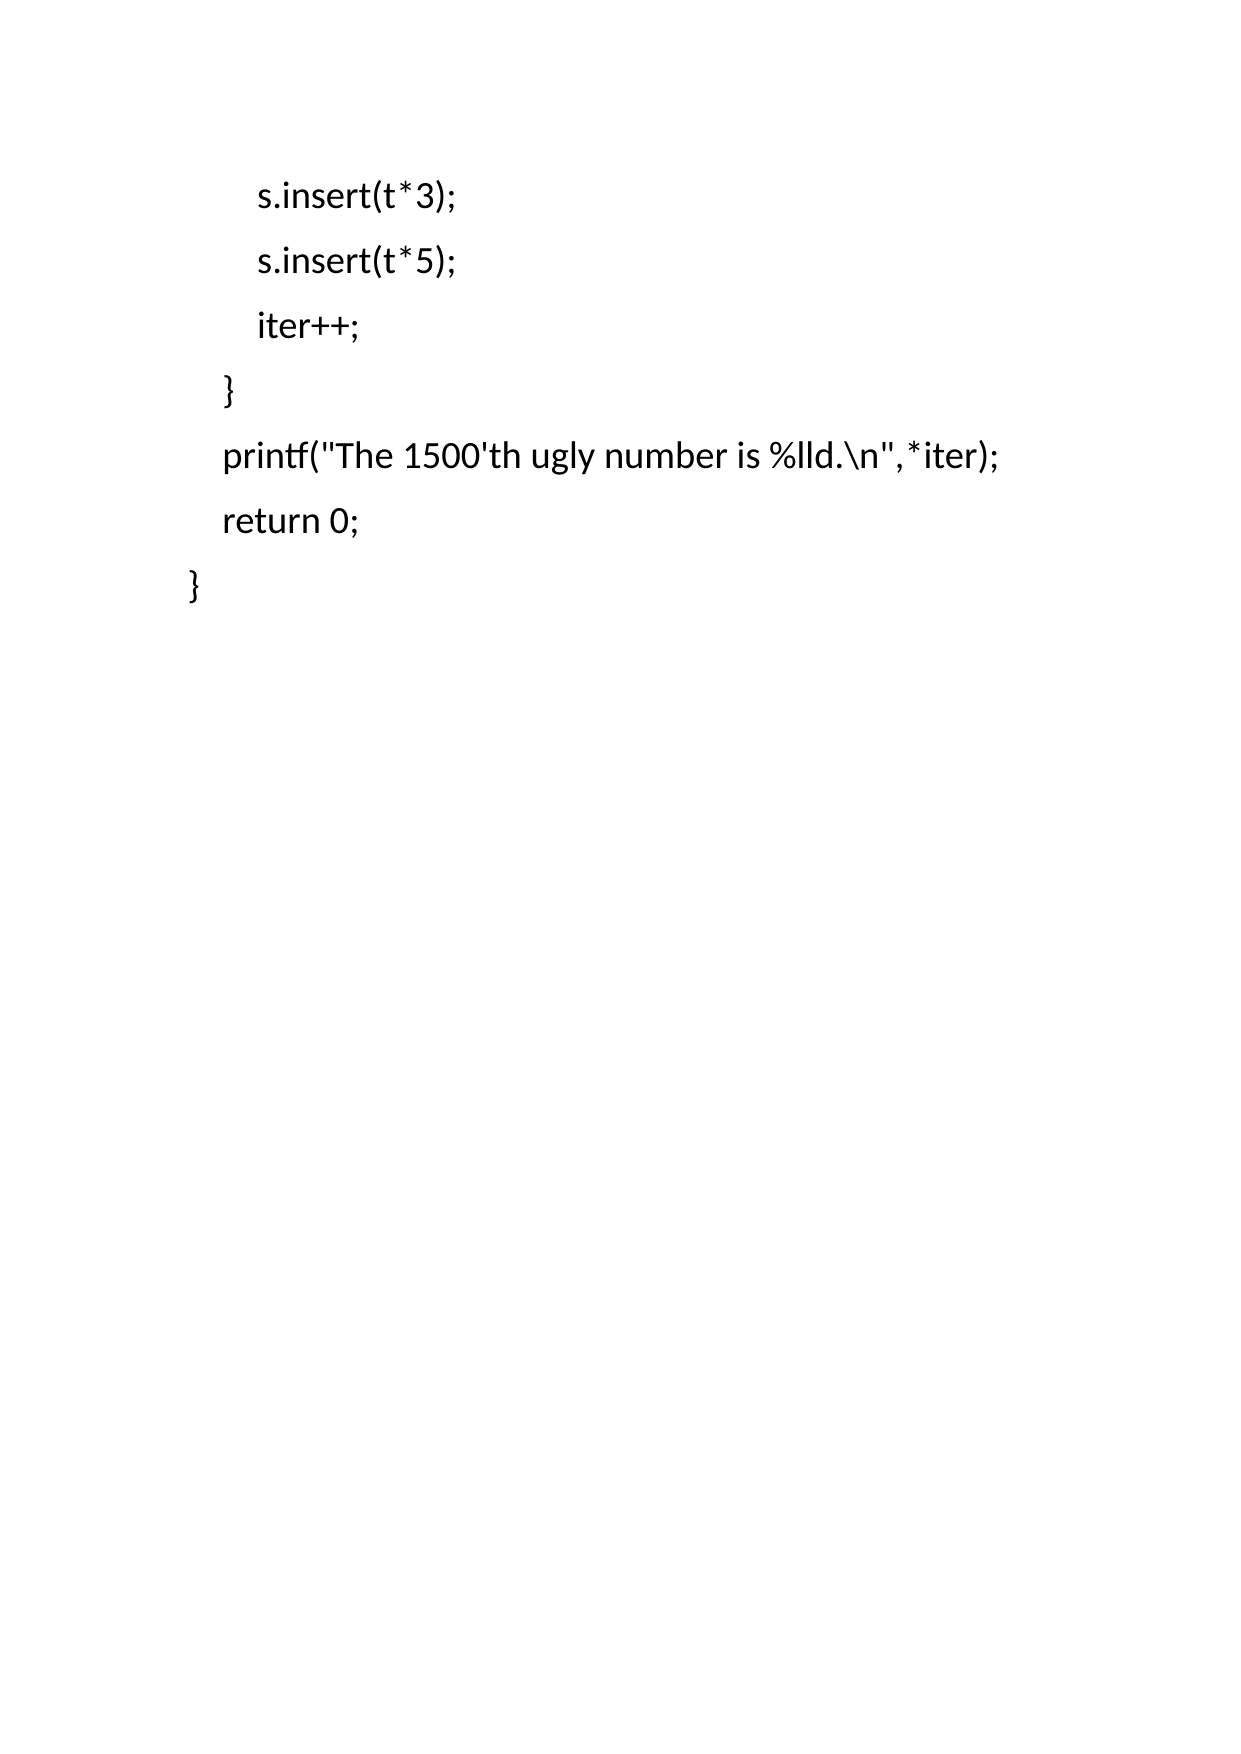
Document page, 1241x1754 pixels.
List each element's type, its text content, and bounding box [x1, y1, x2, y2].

text s.insert(t*5); [187, 227, 1053, 292]
text } [187, 357, 1053, 422]
text printf("The 1500'th ugly number is %lld.\n",*iter); [187, 422, 1053, 487]
text } [187, 552, 1053, 617]
text s.insert(t*3); [187, 162, 1053, 227]
text iter++; [187, 292, 1053, 357]
text return 0; [187, 487, 1053, 552]
